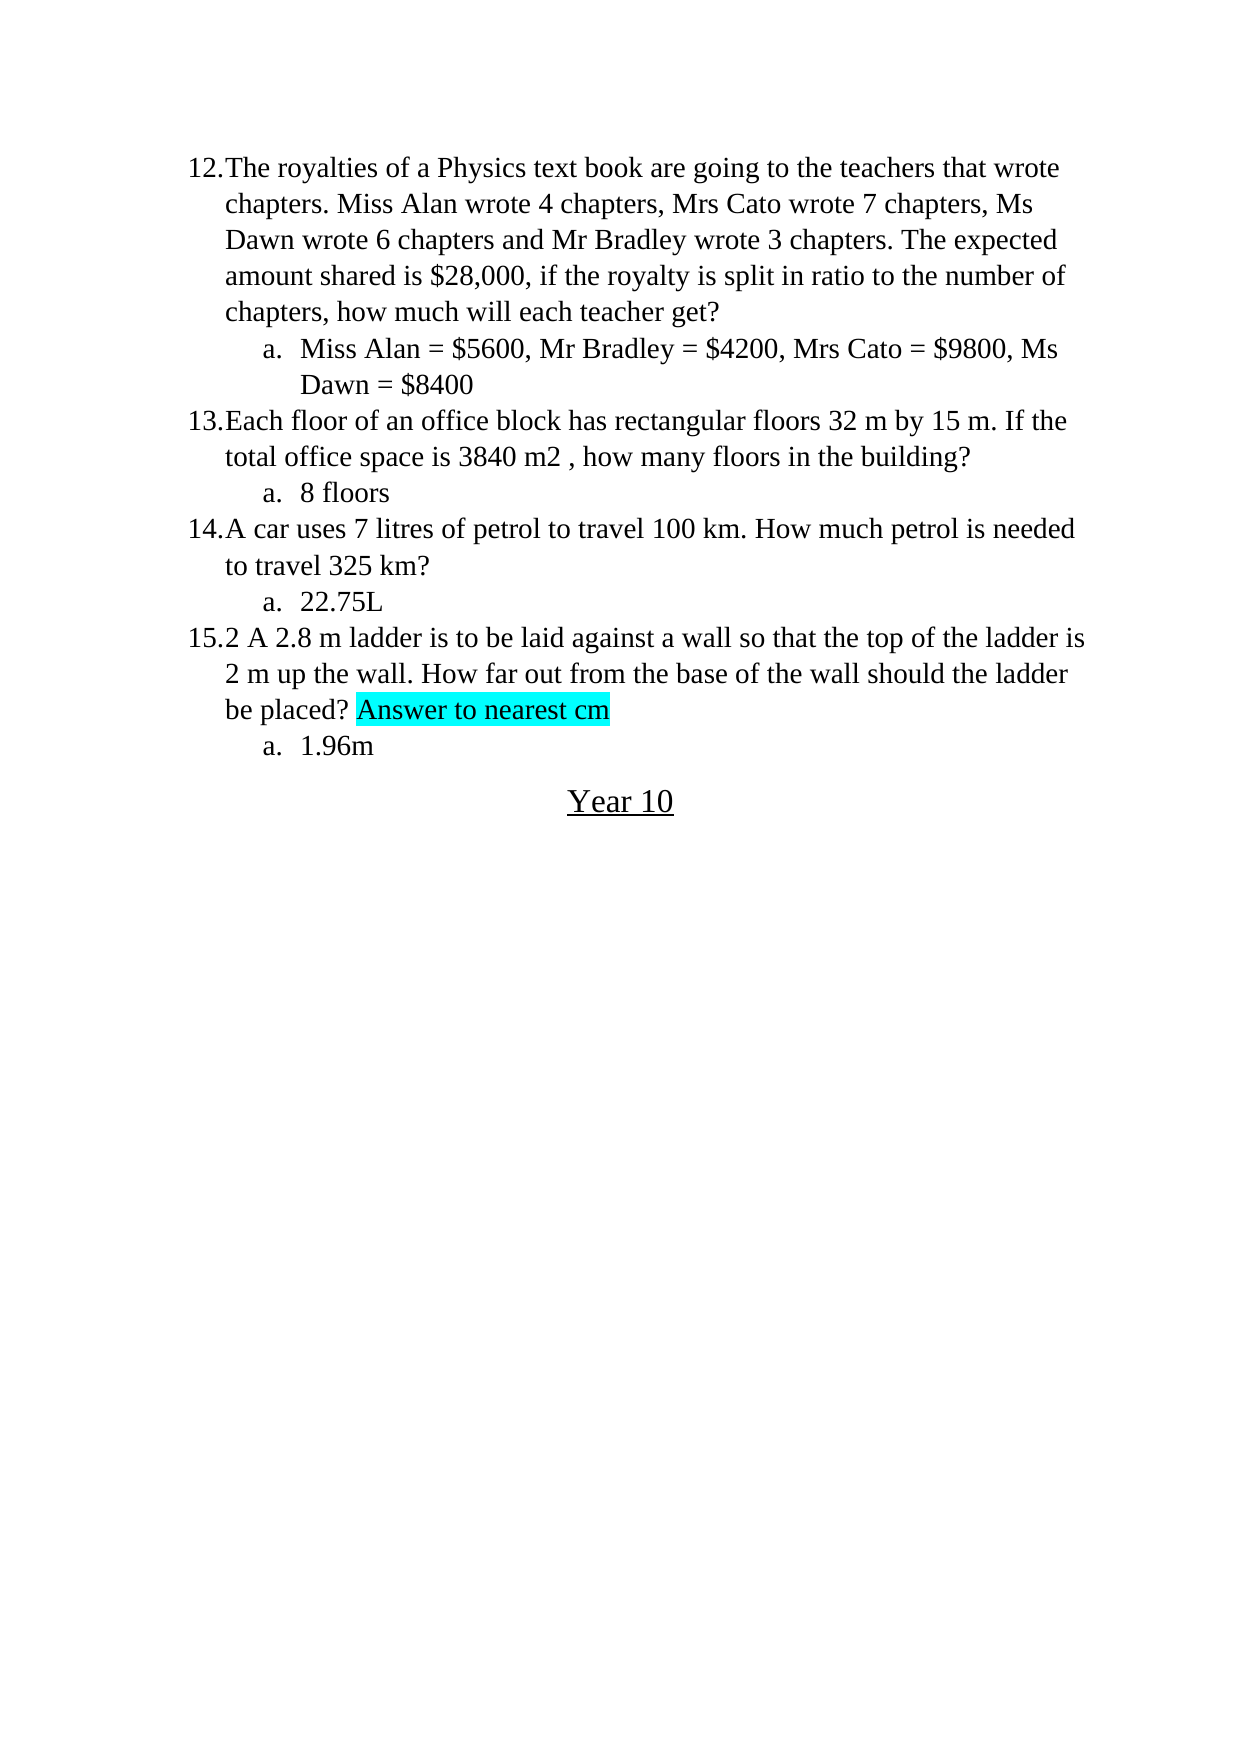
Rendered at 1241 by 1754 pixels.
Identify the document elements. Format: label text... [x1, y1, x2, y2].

list 2 A 2.8 m ladder is to be laid against a wall so that the top of the ladder is 2 m up the wall. How far out from the base of the wall should the ladder be placed? Answer to nearest cm [187, 620, 1090, 726]
list 1.96m [262, 728, 1090, 762]
list A car uses 7 litres of petrol to travel 100 km. How much petrol is needed to travel 325 km? [187, 511, 1090, 581]
list The royalties of a Physics text book are going to the teachers that wrote chapters. Miss Alan wrote 4 chapters, Mrs Cato wrote 7 chapters, Ms Dawn wrote 6 chapters and Mr Bradley wrote 3 chapters. The expected amount shared is $28,000, if the royalty is split in ratio to the number of chapters, how much will each teacher get? [187, 150, 1090, 328]
list 22.75L [262, 584, 1090, 617]
list 8 floors [262, 475, 1090, 509]
text Year 10 [150, 781, 1090, 819]
list Each floor of an office block has rectangular floors 32 m by 15 m. If the total office space is 3840 m2 , how many floors in the building? [187, 403, 1090, 473]
list Miss Alan = $5600, Mr Bradley = $4200, Mrs Cato = $9800, Ms Dawn = $8400 [262, 331, 1090, 400]
